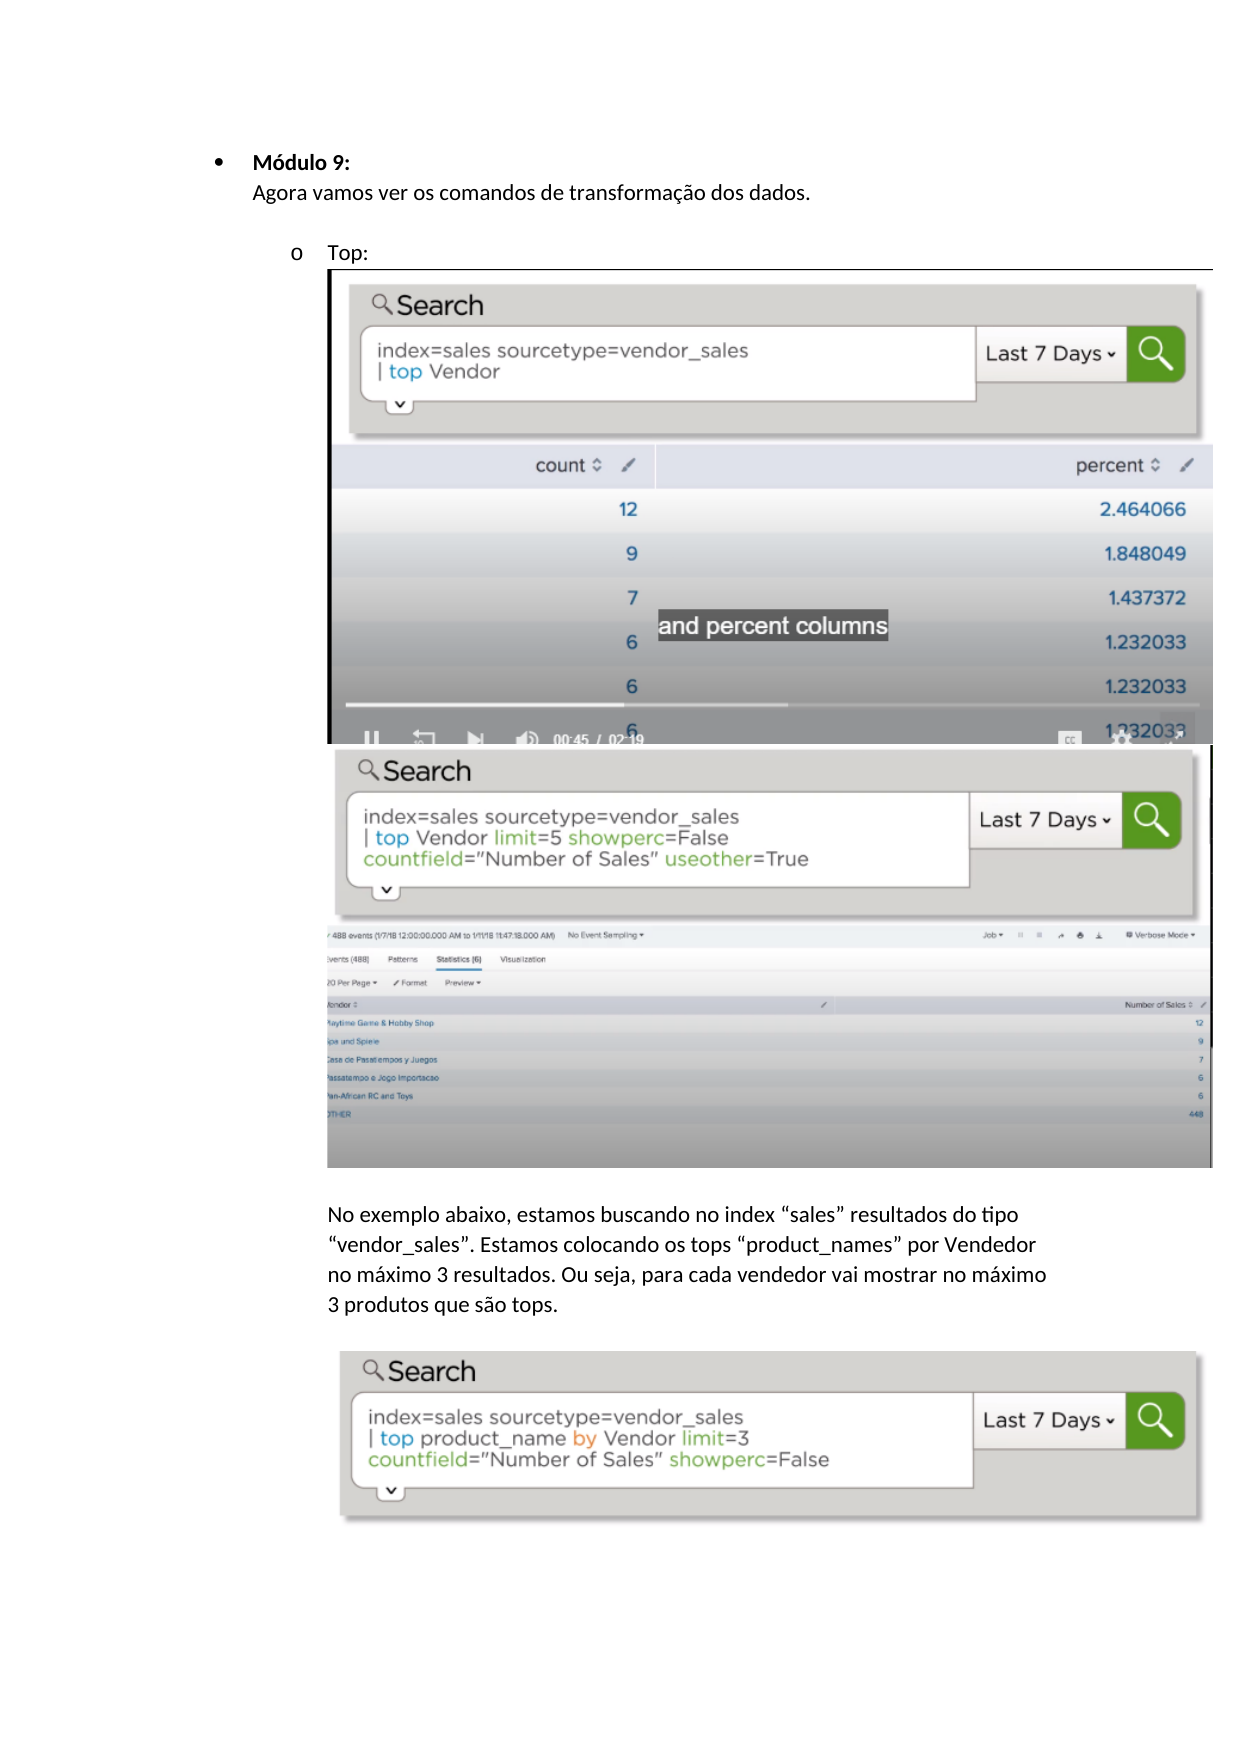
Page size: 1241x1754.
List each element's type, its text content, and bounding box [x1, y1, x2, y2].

list Módulo 9: [215, 148, 1063, 176]
list No exemplo abaixo, estamos buscando no index “sales” resultados do tipo “vendor_sales”. Estamos colocando os tops “product_names” por Vendedor no máximo 3 resultados. Ou seja, para cada vendedor vai mostrar no máximo 3 produtos que são tops. [327, 1200, 1063, 1318]
picture [327, 1351, 1213, 1543]
picture [327, 269, 1213, 744]
list Top: [290, 238, 1063, 267]
list Agora vamos ver os comandos de transformação dos dados. [252, 178, 1063, 206]
picture [327, 745, 1213, 1168]
